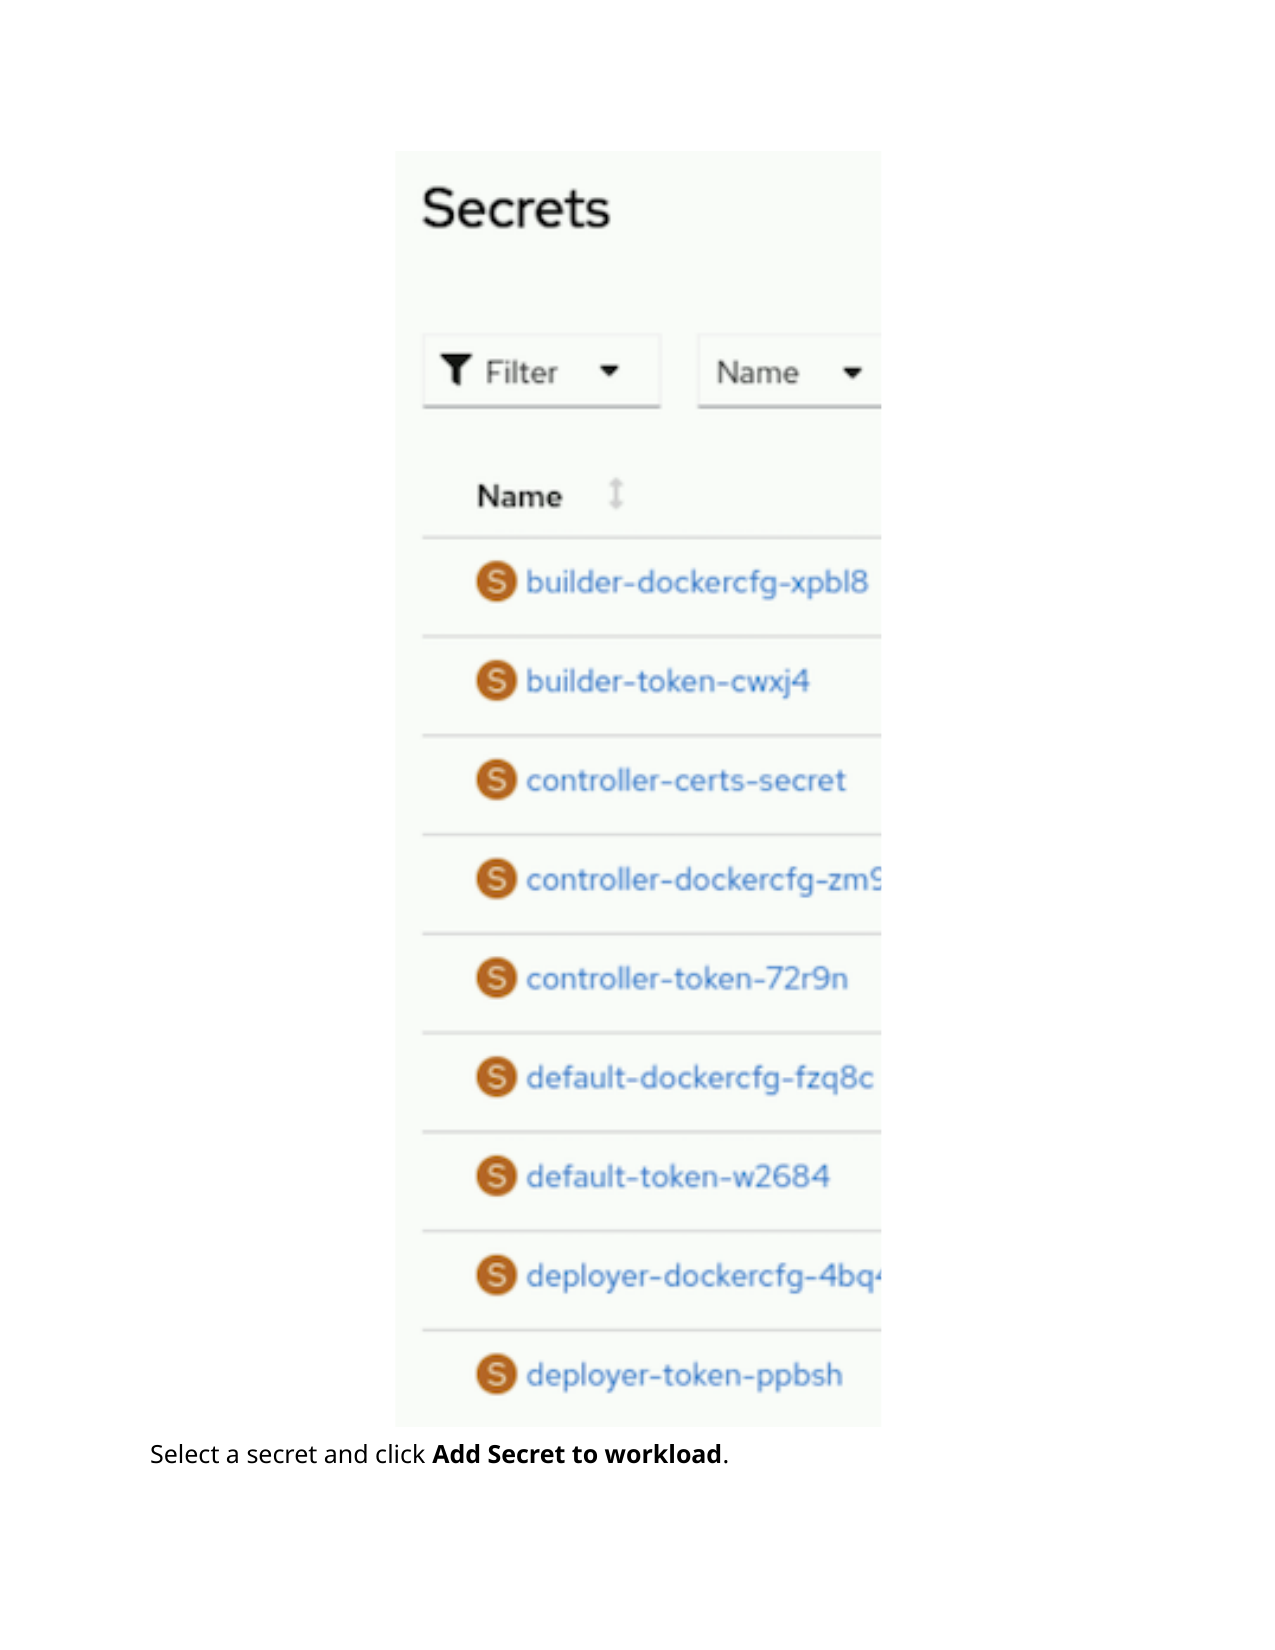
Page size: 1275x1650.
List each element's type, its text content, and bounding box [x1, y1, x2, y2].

picture [395, 151, 882, 1427]
table_header [394, 150, 881, 1436]
text Select a secret and click Add Secret to workload. [150, 1436, 1125, 1471]
